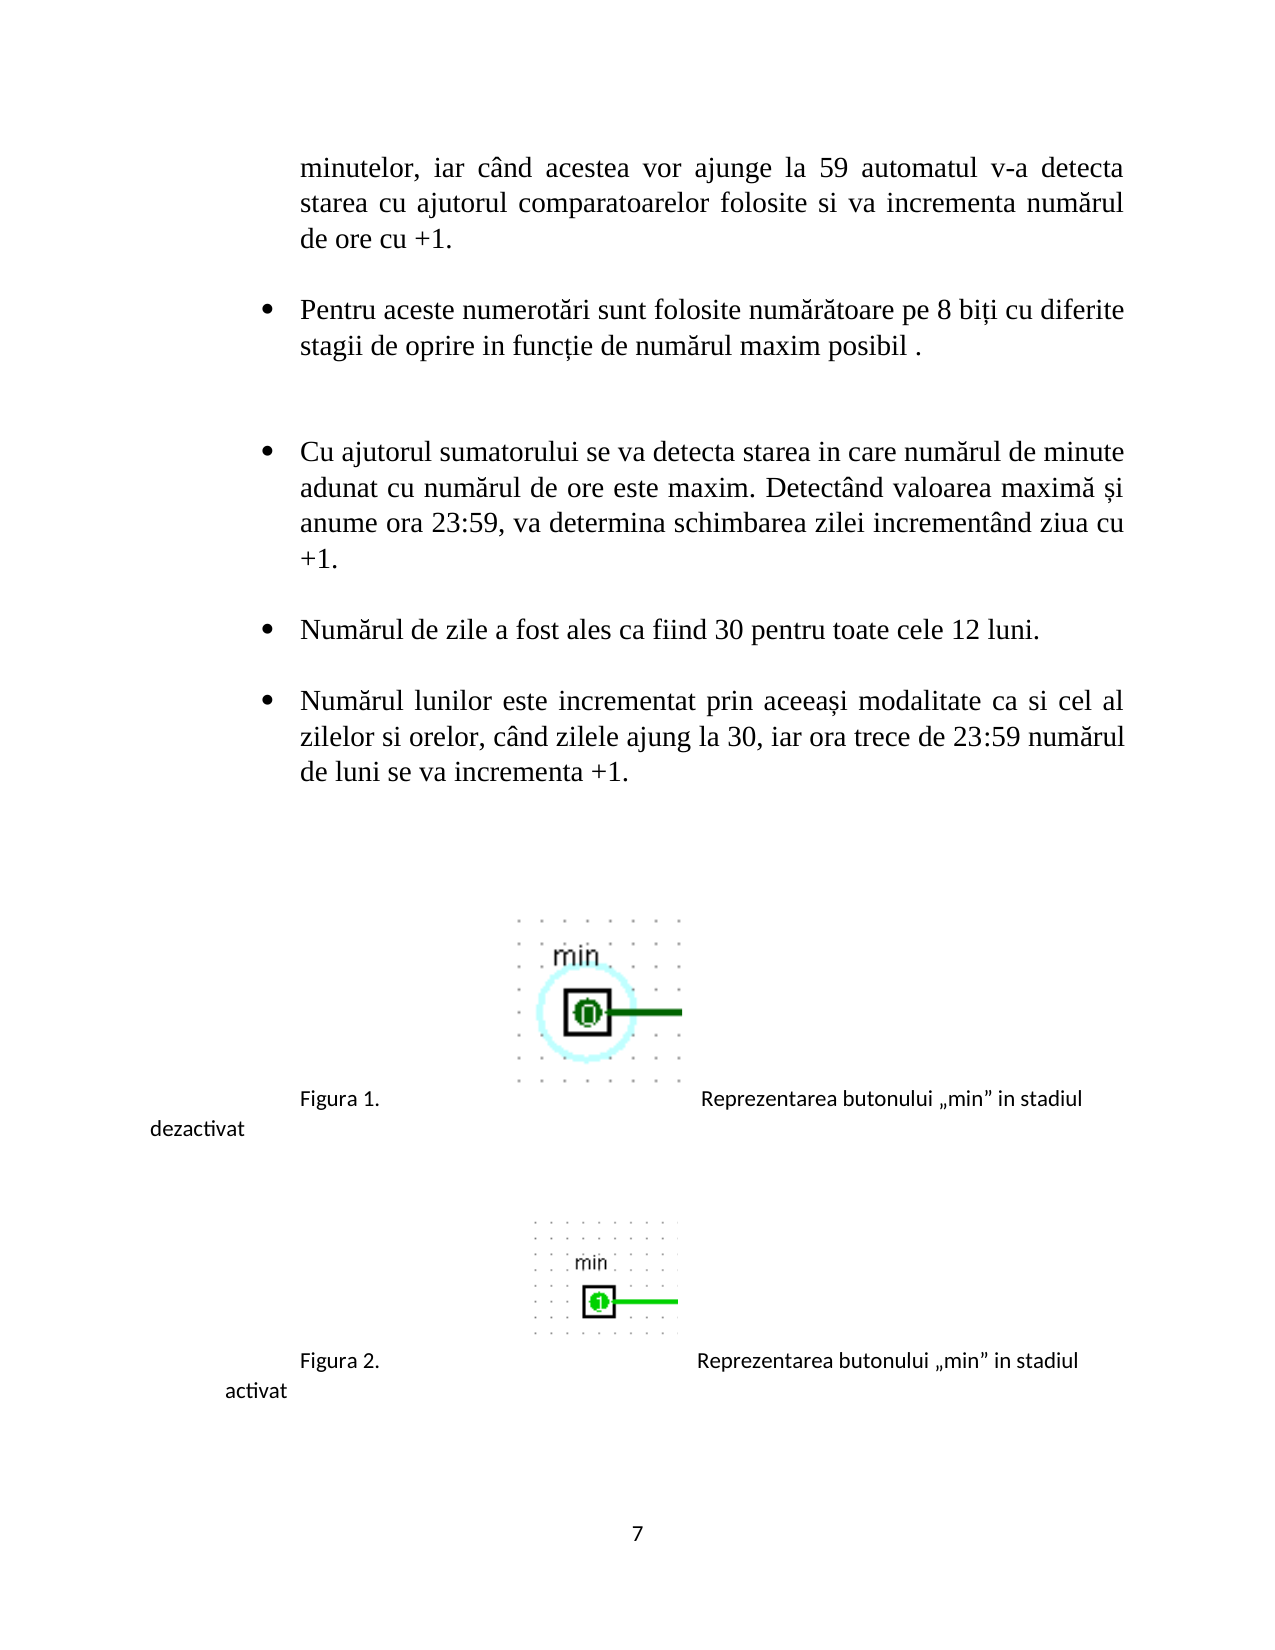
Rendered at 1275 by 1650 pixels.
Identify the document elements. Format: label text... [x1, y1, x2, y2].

text Figura 1. Reprezentarea butonului „min” in stadiul dezactivat [150, 1084, 1125, 1142]
text Figura 2. Reprezentarea butonului „min” in stadiul activat [225, 1346, 1125, 1404]
list Pentru aceste numerotări sunt folosite numărătoare pe 8 biți cu diferite stagii de oprire in funcție de numărul maxim posibil . [262, 292, 1125, 361]
list Cu ajutorul sumatorului se va detecta starea in care numărul de minute adunat cu numărul de ore este maxim. Detectând valoarea maximă și anume ora 23:59, va determina schimbarea zilei incrementând ziua cu +1. [262, 434, 1125, 574]
picture [527, 1208, 678, 1343]
list Numărul lunilor este incrementat prin aceeași modalitate ca si cel al zilelor si orelor, când zilele ajung la 30, iar ora trece de 23:59 numărul de luni se va incrementa +1. [262, 683, 1125, 788]
picture [498, 900, 683, 1085]
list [262, 150, 1125, 254]
list Numărul de zile a fost ales ca fiind 30 pentru toate cele 12 luni. [262, 612, 1125, 646]
